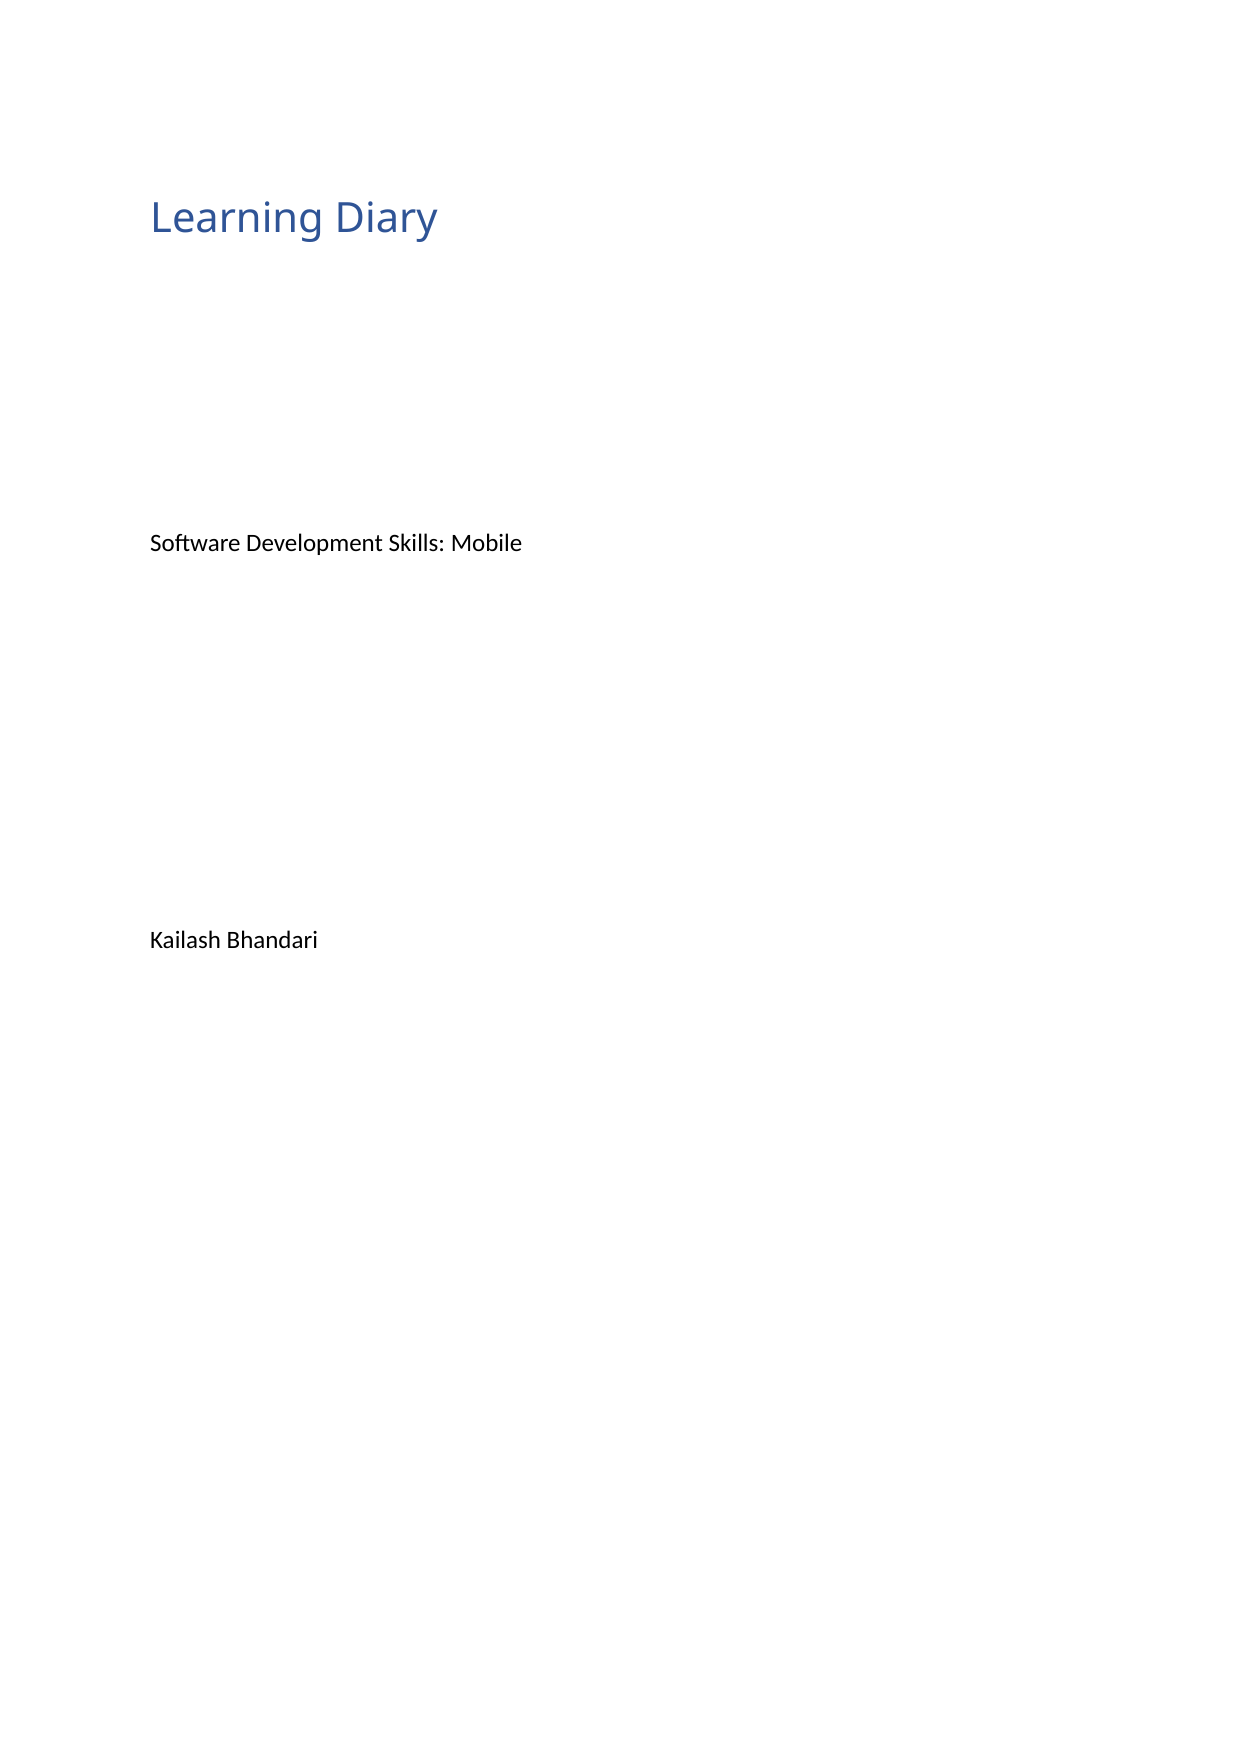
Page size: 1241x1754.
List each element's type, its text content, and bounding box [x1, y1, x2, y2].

text Kailash Bhandari [150, 924, 1090, 954]
text Software Development Skills: Mobile [150, 527, 1090, 558]
subtitle Learning Diary [150, 187, 1090, 244]
